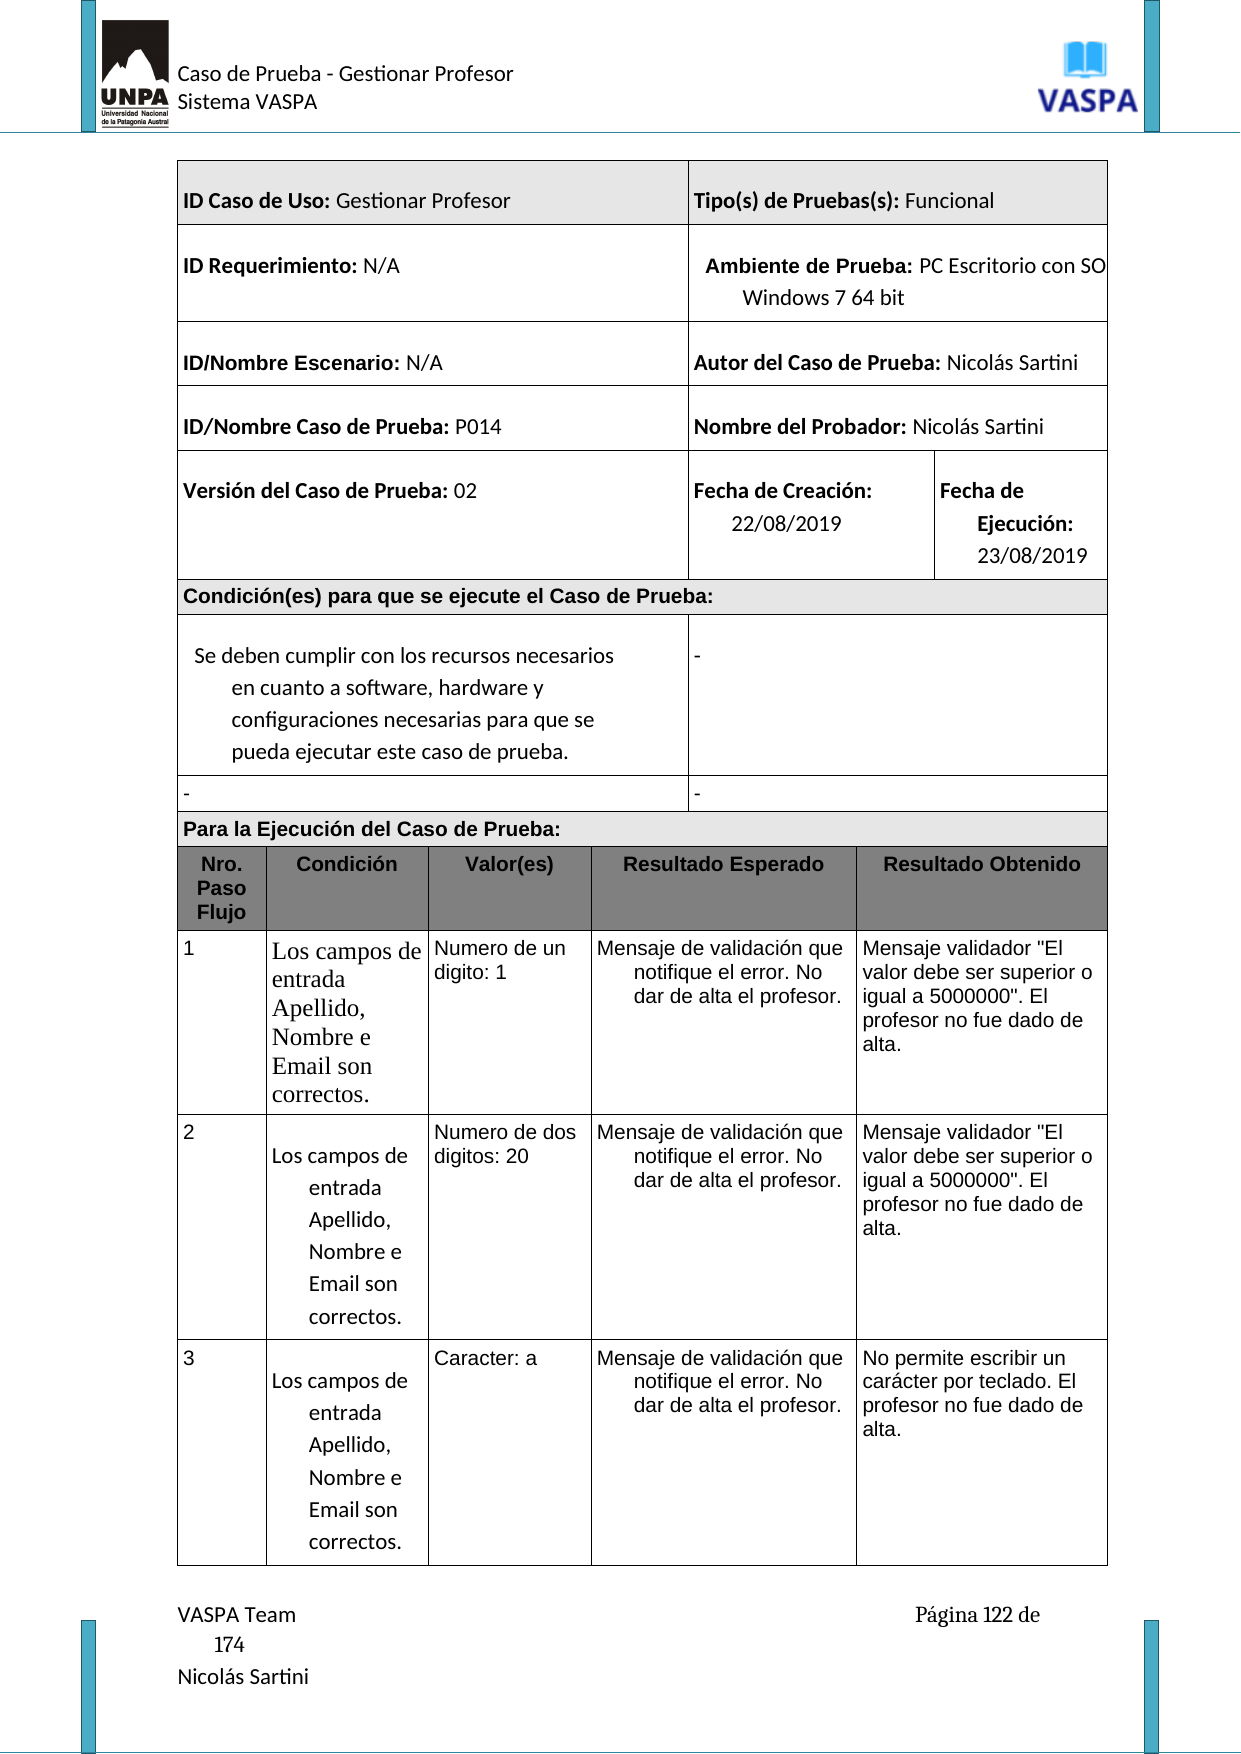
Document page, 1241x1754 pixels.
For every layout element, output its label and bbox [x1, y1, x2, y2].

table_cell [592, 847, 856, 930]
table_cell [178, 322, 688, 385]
picture [100, 18, 170, 129]
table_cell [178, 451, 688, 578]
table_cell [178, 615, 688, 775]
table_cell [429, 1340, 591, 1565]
picture [1032, 21, 1143, 132]
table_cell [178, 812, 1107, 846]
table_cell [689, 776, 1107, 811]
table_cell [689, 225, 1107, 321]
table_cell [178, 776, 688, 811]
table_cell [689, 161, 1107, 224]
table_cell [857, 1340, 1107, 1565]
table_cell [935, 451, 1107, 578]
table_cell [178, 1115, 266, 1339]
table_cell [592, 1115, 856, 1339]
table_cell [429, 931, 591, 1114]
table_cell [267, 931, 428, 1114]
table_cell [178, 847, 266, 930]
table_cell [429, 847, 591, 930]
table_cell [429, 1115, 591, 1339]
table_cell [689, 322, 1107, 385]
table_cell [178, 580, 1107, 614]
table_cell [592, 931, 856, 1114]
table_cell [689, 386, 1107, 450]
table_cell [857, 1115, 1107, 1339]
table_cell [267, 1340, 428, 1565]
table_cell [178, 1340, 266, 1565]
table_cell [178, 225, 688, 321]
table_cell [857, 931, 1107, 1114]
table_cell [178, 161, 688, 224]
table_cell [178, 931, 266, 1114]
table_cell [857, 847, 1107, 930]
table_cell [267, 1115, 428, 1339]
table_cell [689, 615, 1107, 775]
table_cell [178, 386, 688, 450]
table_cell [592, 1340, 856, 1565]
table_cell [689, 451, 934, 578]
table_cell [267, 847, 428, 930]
